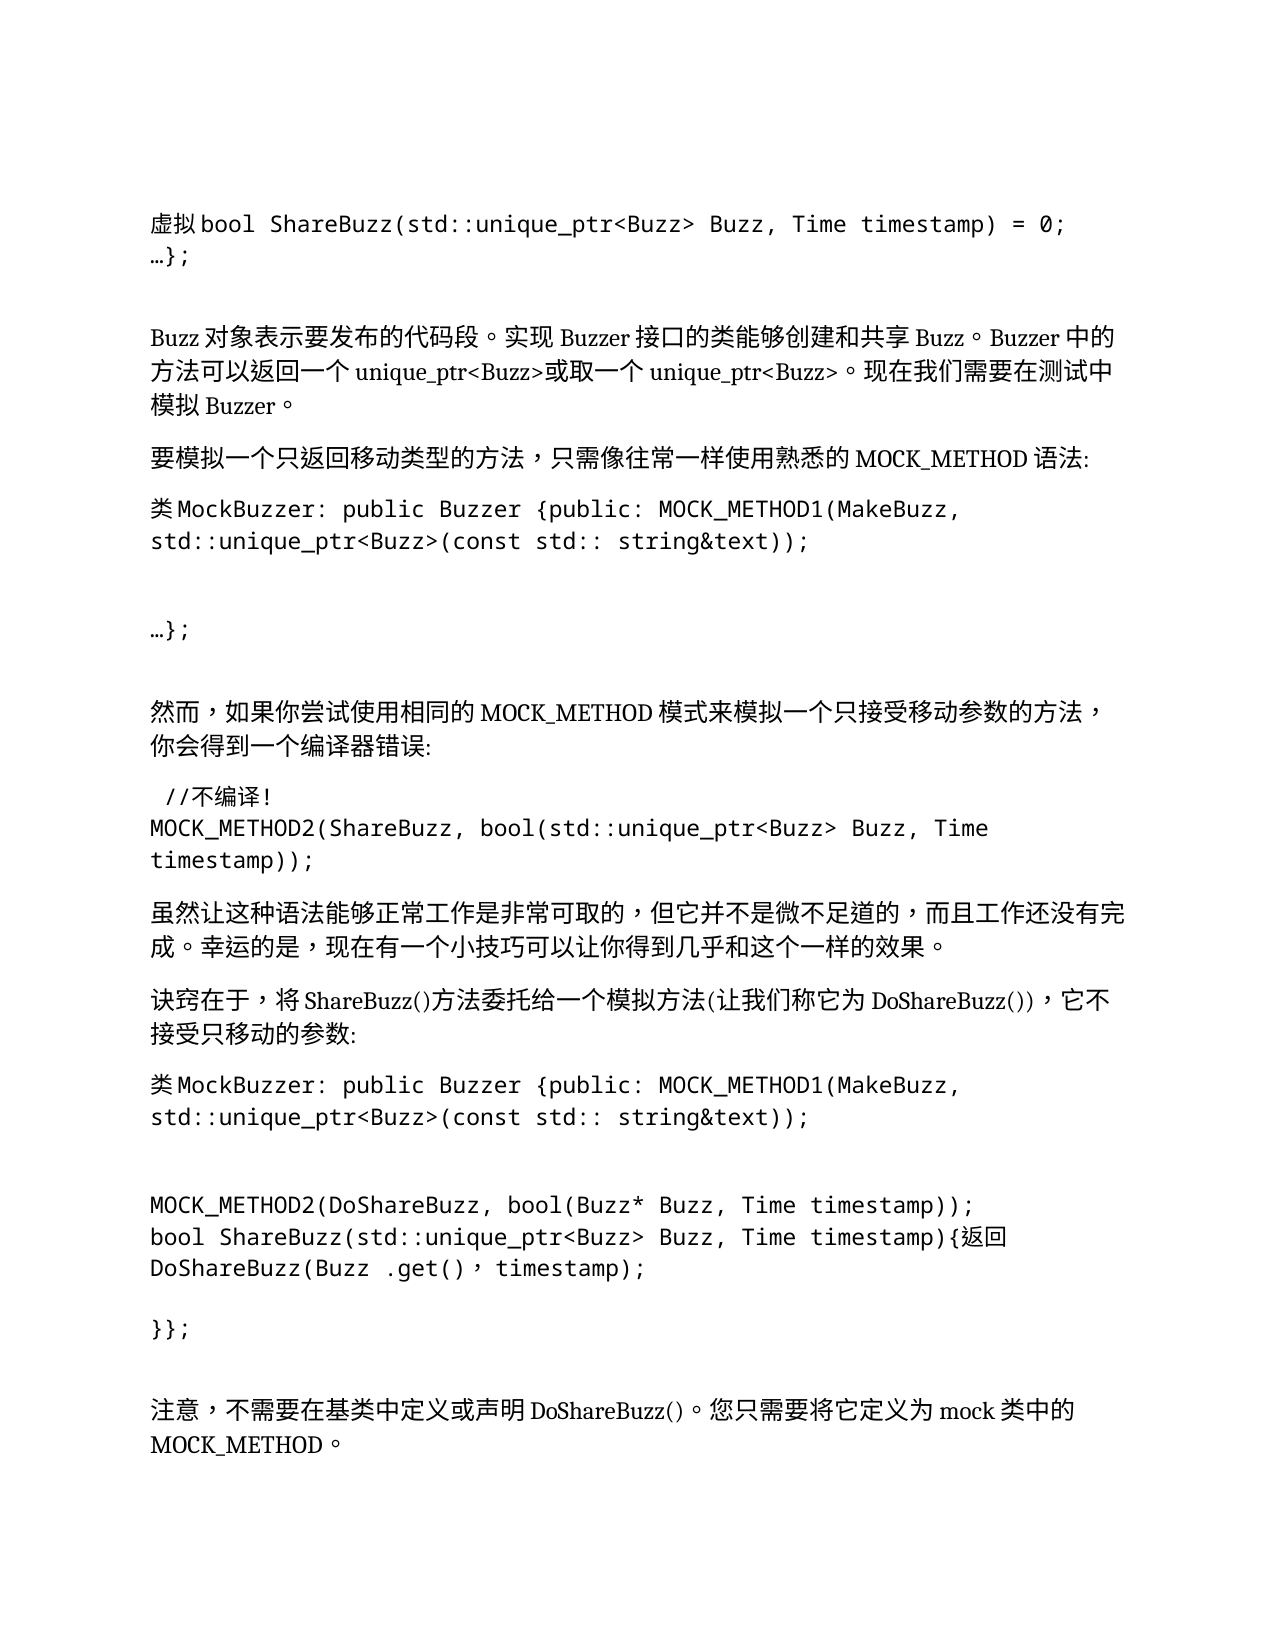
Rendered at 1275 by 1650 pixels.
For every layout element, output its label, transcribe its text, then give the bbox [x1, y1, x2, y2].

text //不编译! MOCK_METHOD2(ShareBuzz, bool(std::unique_ptr<Buzz> Buzz, Time timestamp)); [150, 781, 1125, 875]
text 类MockBuzzer: public Buzzer {public: MOCK_METHOD1(MakeBuzz, std::unique_ptr<Buzz>(const std:: string&text)); …}; [150, 493, 1125, 673]
text 诀窍在于，将ShareBuzz()方法委托给一个模拟方法(让我们称它为DoShareBuzz())，它不接受只移动的参数: [150, 982, 1125, 1051]
text Buzz对象表示要发布的代码段。实现Buzzer接口的类能够创建和共享Buzz。Buzzer中的方法可以返回一个unique_ptr<Buzz>或取一个unique_ptr<Buzz>。现在我们需要在测试中模拟Buzzer。 [150, 319, 1125, 422]
text 注意，不需要在基类中定义或声明DoShareBuzz()。您只需要将它定义为mock类中的MOCK_METHOD。 [150, 1393, 1125, 1461]
text 然而，如果你尝试使用相同的MOCK_METHOD模式来模拟一个只接受移动参数的方法，你会得到一个编译器错误: [150, 694, 1125, 762]
text 类MockBuzzer: public Buzzer {public: MOCK_METHOD1(MakeBuzz, std::unique_ptr<Buzz>(const std:: string&text)); MOCK_METHOD2(DoShareBuzz, bool(Buzz* Buzz, Time timestamp)); bool ShareBuzz(std::unique_ptr<Buzz> Buzz, Time timestamp){返回DoShareBuzz(Buzz .get()， timestamp); }}; [150, 1069, 1125, 1372]
text 要模拟一个只返回移动类型的方法，只需像往常一样使用熟悉的MOCK_METHOD语法: [150, 441, 1125, 474]
text 虽然让这种语法能够正常工作是非常可取的，但它并不是微不足道的，而且工作还没有完成。幸运的是，现在有一个小技巧可以让你得到几乎和这个一样的效果。 [150, 896, 1125, 964]
